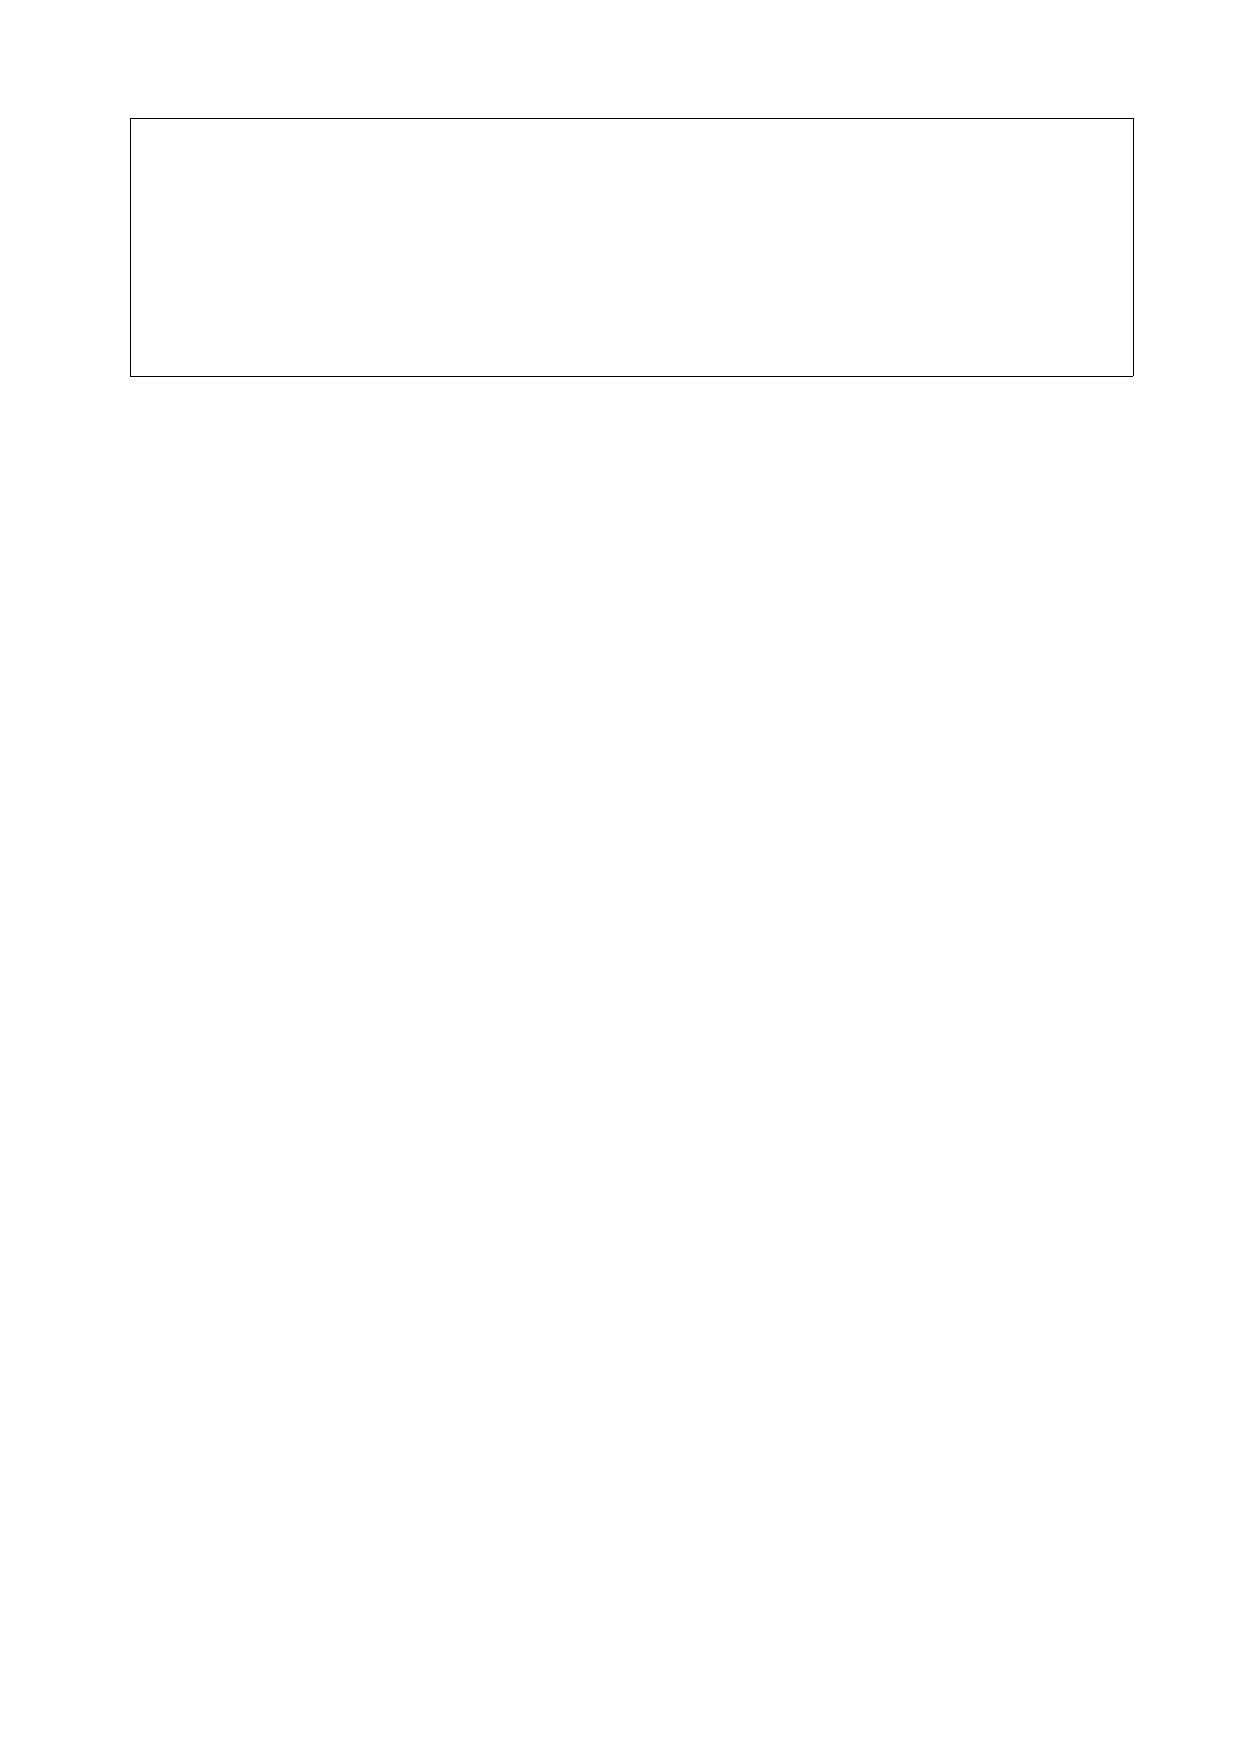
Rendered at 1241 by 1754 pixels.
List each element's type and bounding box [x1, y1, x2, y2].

table_cell [131, 119, 1133, 376]
